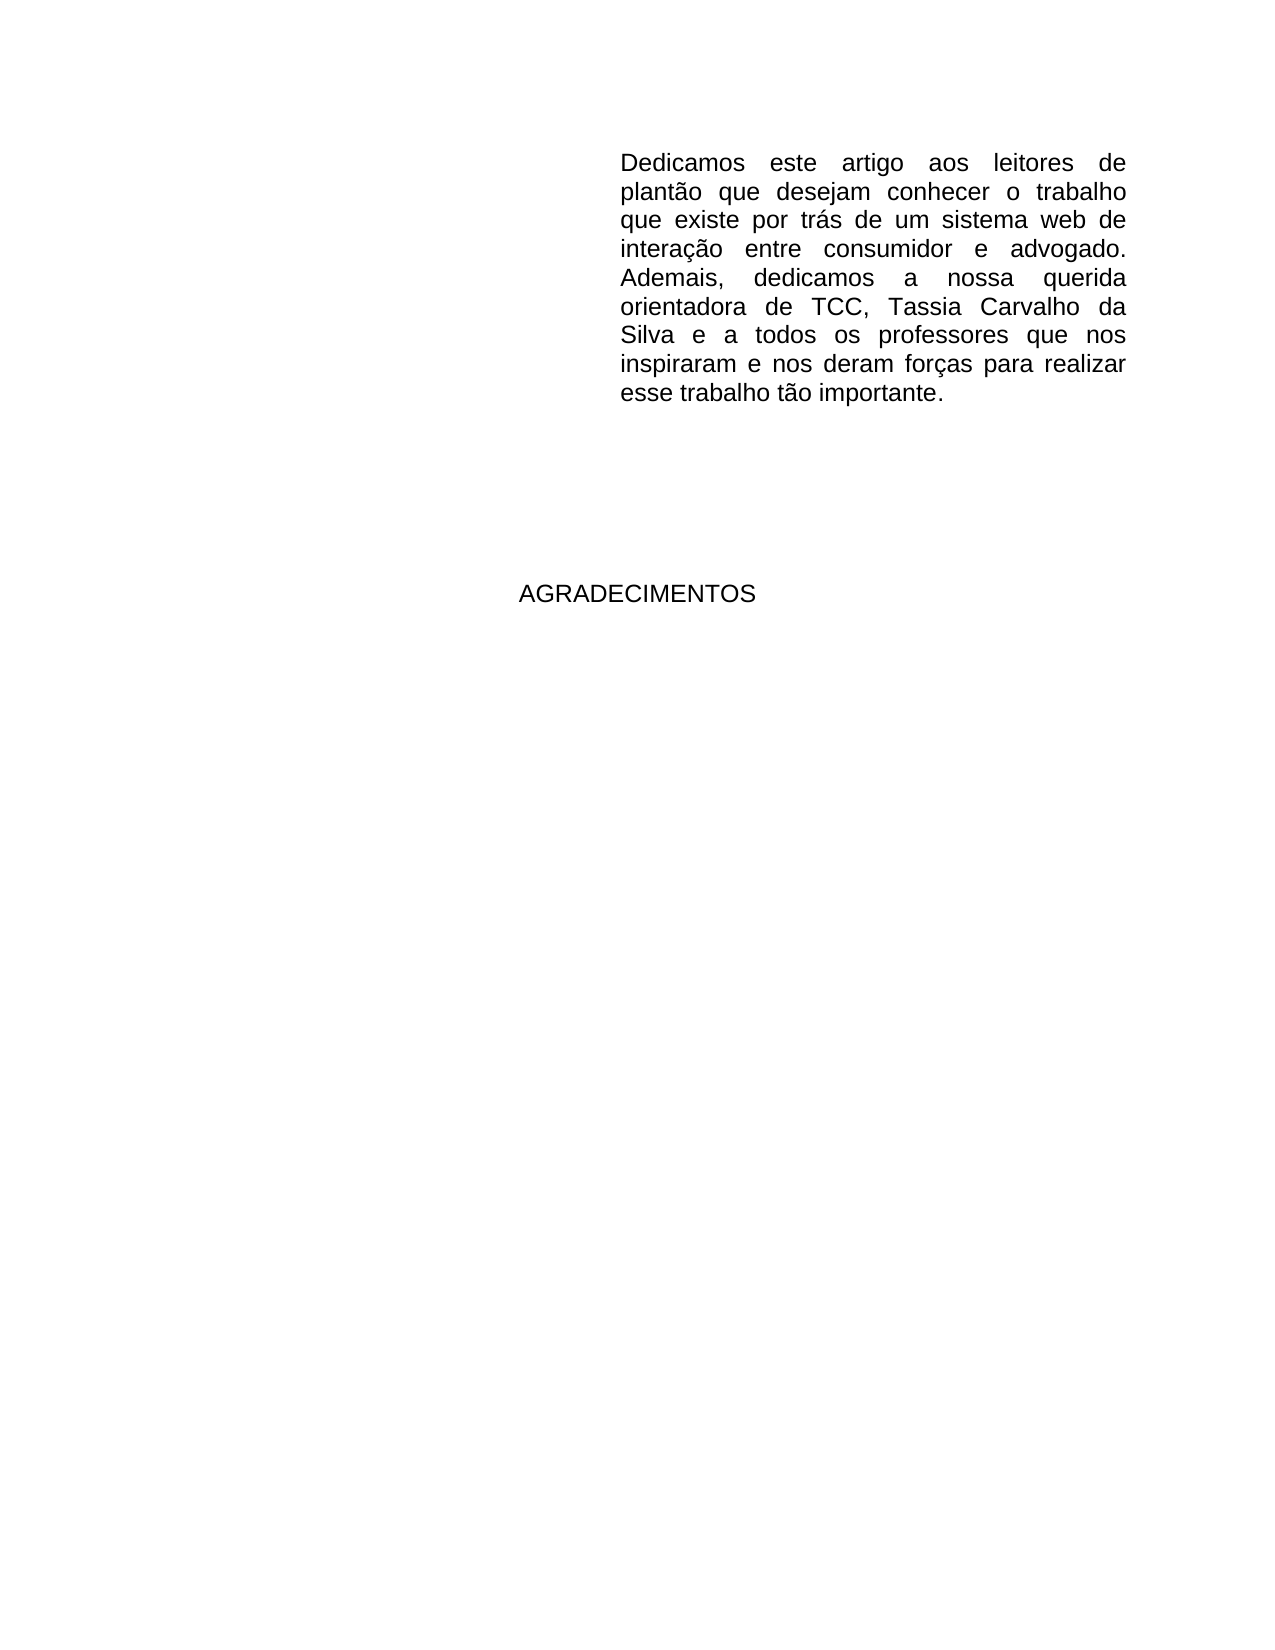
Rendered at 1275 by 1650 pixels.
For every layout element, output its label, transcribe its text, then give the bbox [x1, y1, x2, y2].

text AGRADECIMENTOS [148, 579, 1127, 608]
text Dedicamos este artigo aos leitores de plantão que desejam conhecer o trabalho que existe por trás de um sistema web de interação entre consumidor e advogado. Ademais, dedicamos a nossa querida orientadora de TCC, Tassia Carvalho da Silva e a todos os professores que nos inspiraram e nos deram forças para realizar esse trabalho tão importante. [620, 148, 1127, 406]
